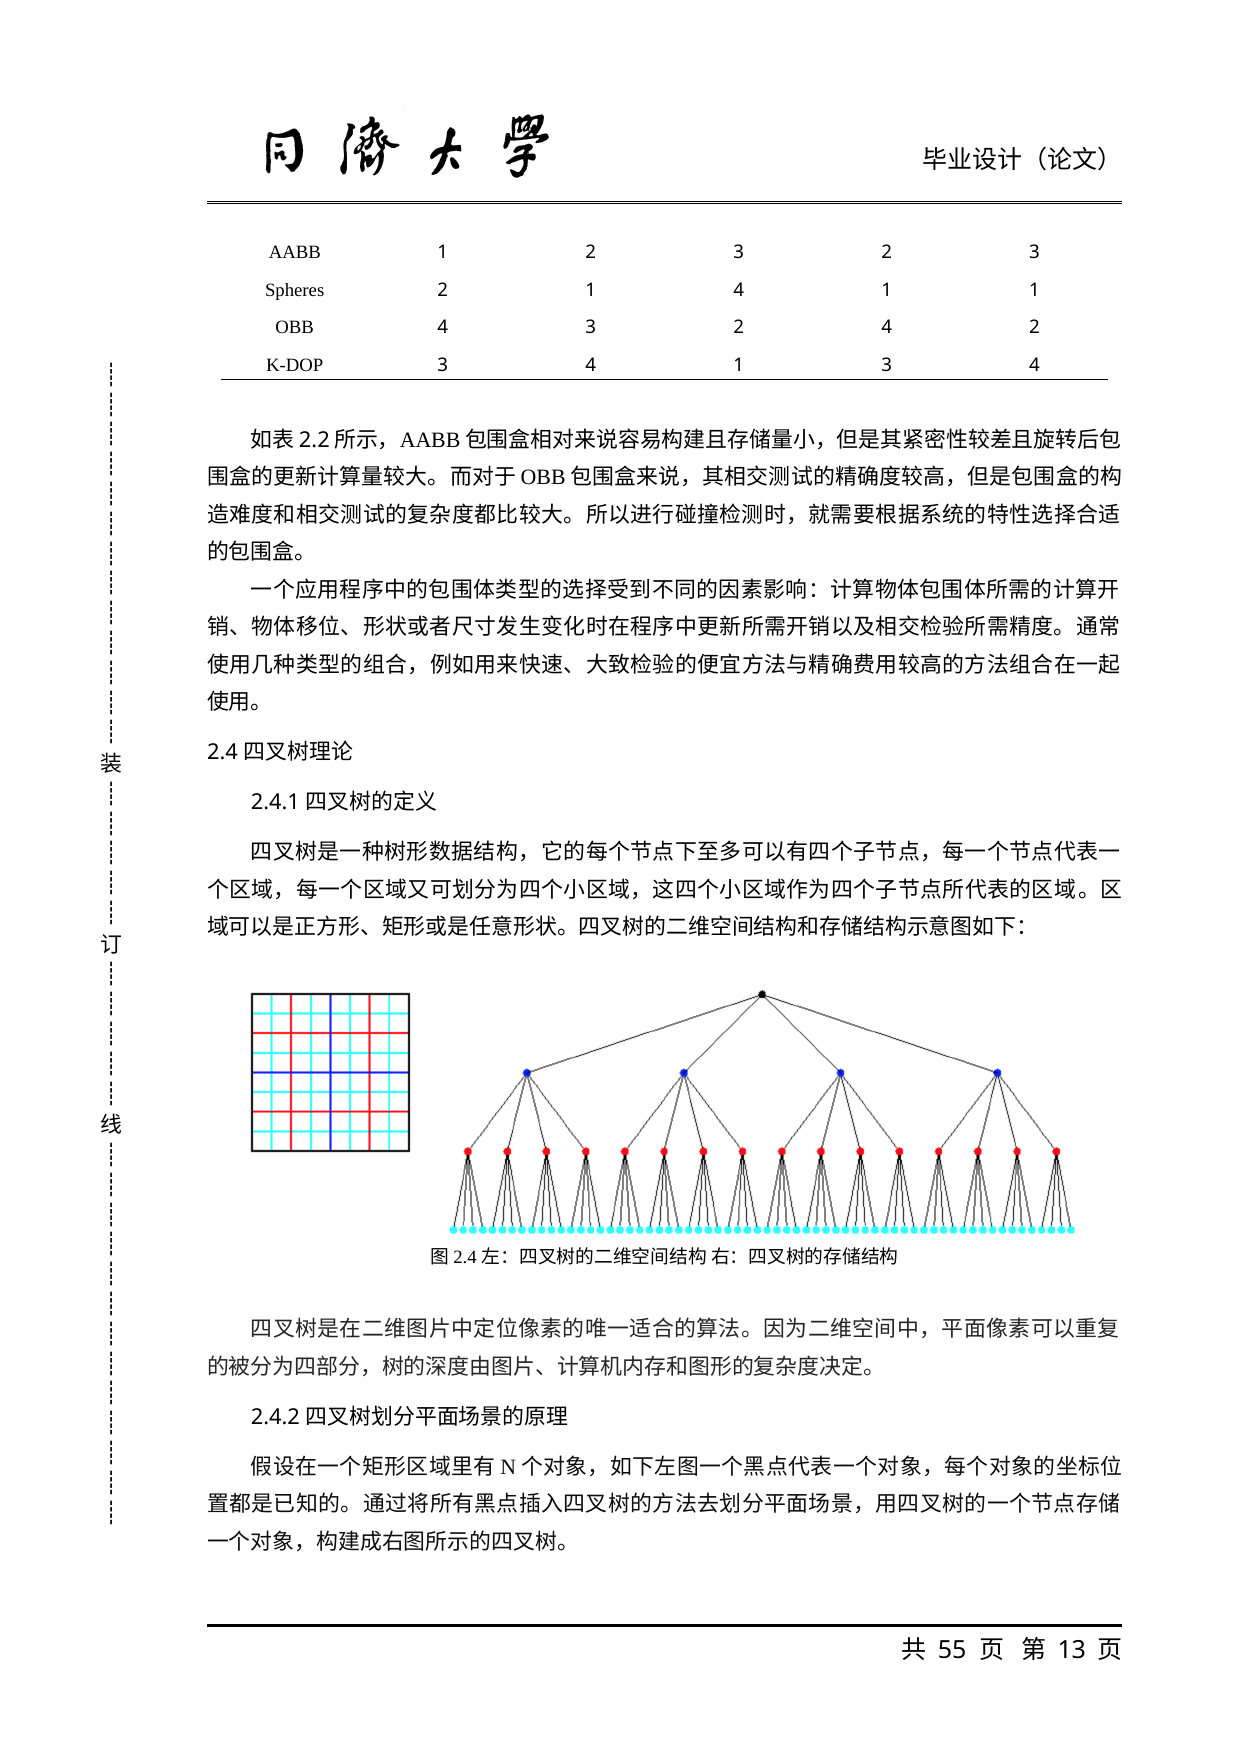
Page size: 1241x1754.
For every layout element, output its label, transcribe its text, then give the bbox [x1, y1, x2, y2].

table_cell 4 [665, 266, 812, 304]
text 图2.4 左：四叉树的二维空间结构 右：四叉树的存储结构 [207, 1242, 1122, 1269]
table_cell 3 [813, 341, 960, 379]
table_cell 1 [369, 228, 516, 266]
table_cell 2 [960, 304, 1108, 341]
table_cell 2 [813, 228, 960, 266]
table_cell 1 [516, 266, 664, 304]
subtitle 2.4 四叉树理论 [207, 730, 1122, 767]
table_cell 1 [960, 266, 1108, 304]
table_cell 1 [665, 341, 812, 379]
table_cell 2 [665, 304, 812, 341]
subtitle 2.4.1 四叉树的定义 [207, 780, 1122, 817]
table_cell OBB [221, 304, 368, 341]
text 如表2.2所示，AABB包围盒相对来说容易构建且存储量小，但是其紧密性较差且旋转后包围盒的更新计算量较大。而对于OBB包围盒来说，其相交测试的精确度较高，但是包围盒的构造难度和相交测试的复杂度都比较大。所以进行碰撞检测时，就需要根据系统的特性选择合适的包围盒。 [207, 417, 1122, 567]
subtitle 2.4.2 四叉树划分平面场景的原理 [207, 1394, 1122, 1432]
table_cell AABB [221, 228, 368, 266]
text 假设在一个矩形区域里有N个对象，如下左图一个黑点代表一个对象，每个对象的坐标位置都是已知的。通过将所有黑点插入四叉树的方法去划分平面场景，用四叉树的一个节点存储一个对象，构建成右图所示的四叉树。 [207, 1444, 1122, 1557]
table_cell Spheres [221, 266, 368, 304]
table_cell 1 [813, 266, 960, 304]
table_cell 4 [960, 341, 1108, 379]
table_cell 4 [813, 304, 960, 341]
table_cell K-DOP [221, 341, 368, 379]
table_cell 3 [665, 228, 812, 266]
table_cell 2 [369, 266, 516, 304]
text 四叉树是一种树形数据结构，它的每个节点下至多可以有四个子节点，每一个节点代表一个区域，每一个区域又可划分为四个小区域，这四个小区域作为四个子节点所代表的区域。区域可以是正方形、矩形或是任意形状。四叉树的二维空间结构和存储结构示意图如下： [207, 830, 1122, 942]
table_cell 3 [960, 228, 1108, 266]
table_cell 4 [369, 304, 516, 341]
picture [238, 979, 1091, 1242]
table_cell 2 [516, 228, 664, 266]
table_cell 4 [516, 341, 664, 379]
picture [244, 106, 567, 185]
text 一个应用程序中的包围体类型的选择受到不同的因素影响：计算物体包围体所需的计算开销、物体移位、形状或者尺寸发生变化时在程序中更新所需开销以及相交检验所需精度。通常使用几种类型的组合，例如用来快速、大致检验的便宜方法与精确费用较高的方法组合在一起使用。 [207, 567, 1122, 717]
table_cell 3 [516, 304, 664, 341]
table_cell 3 [369, 341, 516, 379]
text 四叉树是在二维图片中定位像素的唯一适合的算法。因为二维空间中，平面像素可以重复的被分为四部分，树的深度由图片、计算机内存和图形的复杂度决定。 [207, 1307, 1122, 1382]
